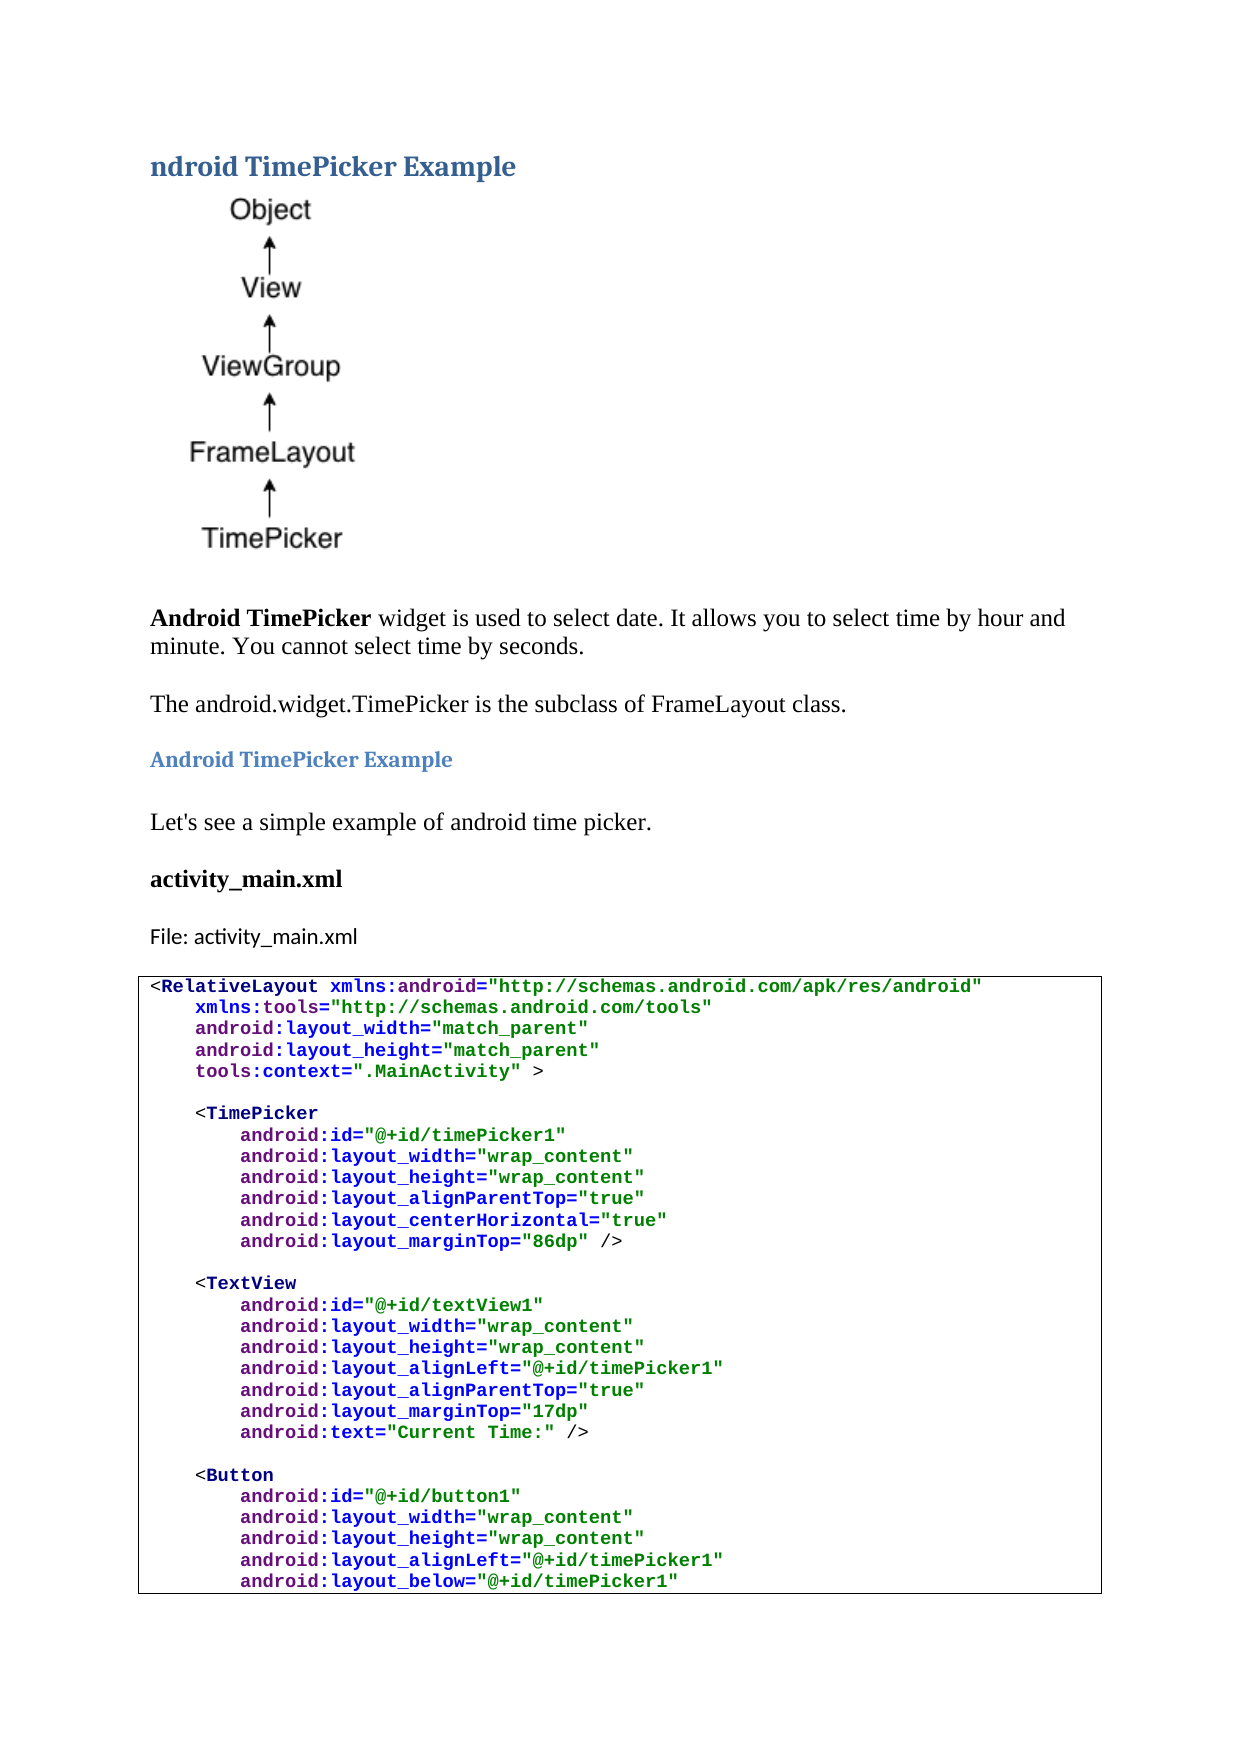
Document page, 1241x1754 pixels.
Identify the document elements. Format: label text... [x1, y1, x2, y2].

text Let's see a simple example of android time picker. [150, 807, 1090, 835]
text Android TimePicker widget is used to select date. It allows you to select time by hour and minute. You cannot select time by seconds. [150, 603, 1090, 660]
text File: activity_main.xml [150, 922, 1090, 951]
subtitle activity_main.xml [150, 864, 1090, 893]
subtitle ndroid TimePicker Example [150, 150, 1090, 183]
picture [150, 188, 396, 570]
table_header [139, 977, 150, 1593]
subtitle Android TimePicker Example [150, 747, 1090, 774]
text The android.widget.TimePicker is the subclass of FrameLayout class. [150, 689, 1090, 718]
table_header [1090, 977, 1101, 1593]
